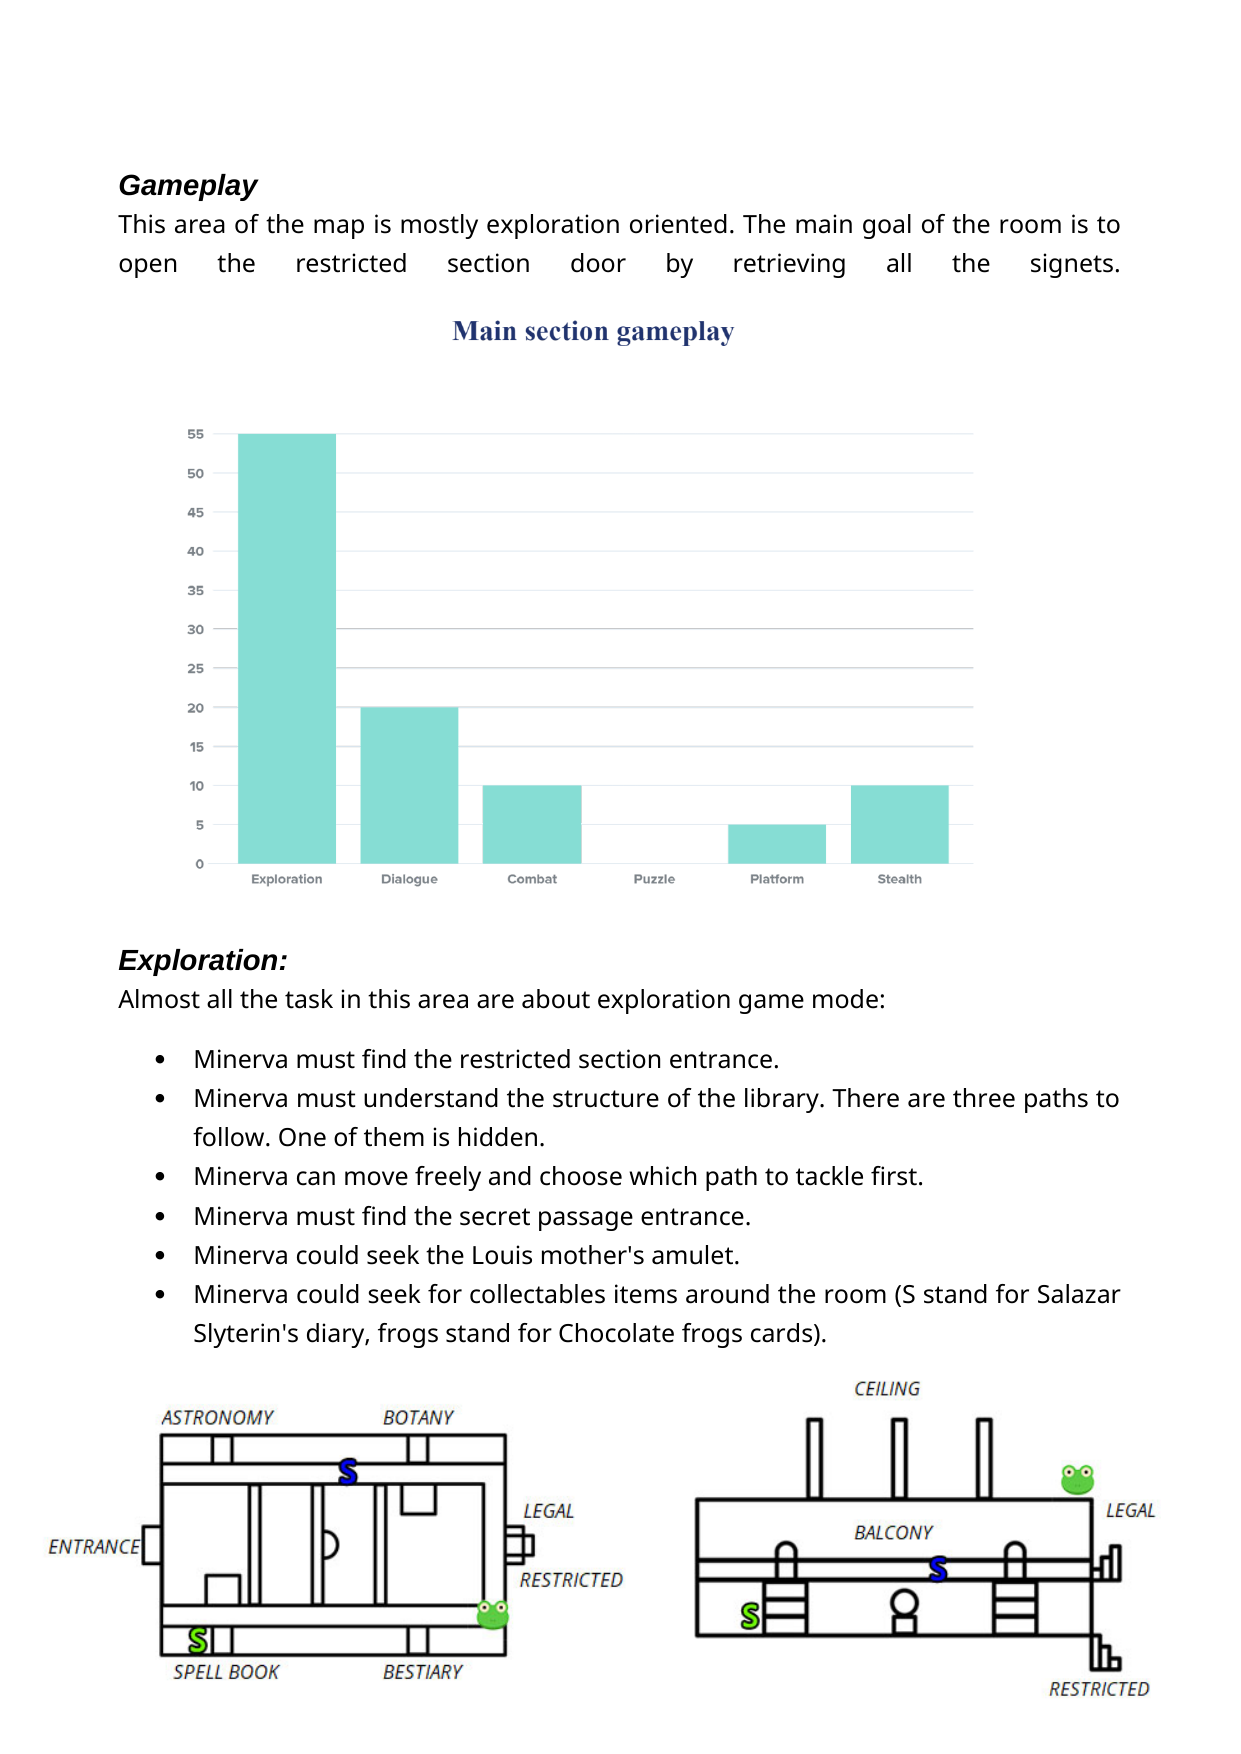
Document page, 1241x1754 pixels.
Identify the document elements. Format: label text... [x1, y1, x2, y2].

list Minerva must find the restricted section entrance. [156, 1041, 1122, 1076]
list Minerva could seek the Louis mother's amulet. [156, 1237, 1122, 1271]
picture [118, 285, 1068, 917]
list Minerva must find the secret passage entrance. [156, 1198, 1122, 1232]
picture [659, 1374, 1167, 1712]
list Minerva could seek for collectables items around the room (S stand for Salazar Slyterin's diary, frogs stand for Chocolate frogs cards). [156, 1276, 1122, 1350]
subtitle Exploration: [118, 943, 1122, 976]
picture [39, 1395, 650, 1697]
text Almost all the task in this area are about exploration game mode: [118, 981, 1122, 1016]
list Minerva must understand the structure of the library. There are three paths to follow. One of them is hidden. [156, 1081, 1122, 1154]
list Minerva can move freely and choose which path to tackle first. [156, 1159, 1122, 1193]
subtitle Gameplay [118, 168, 1122, 202]
